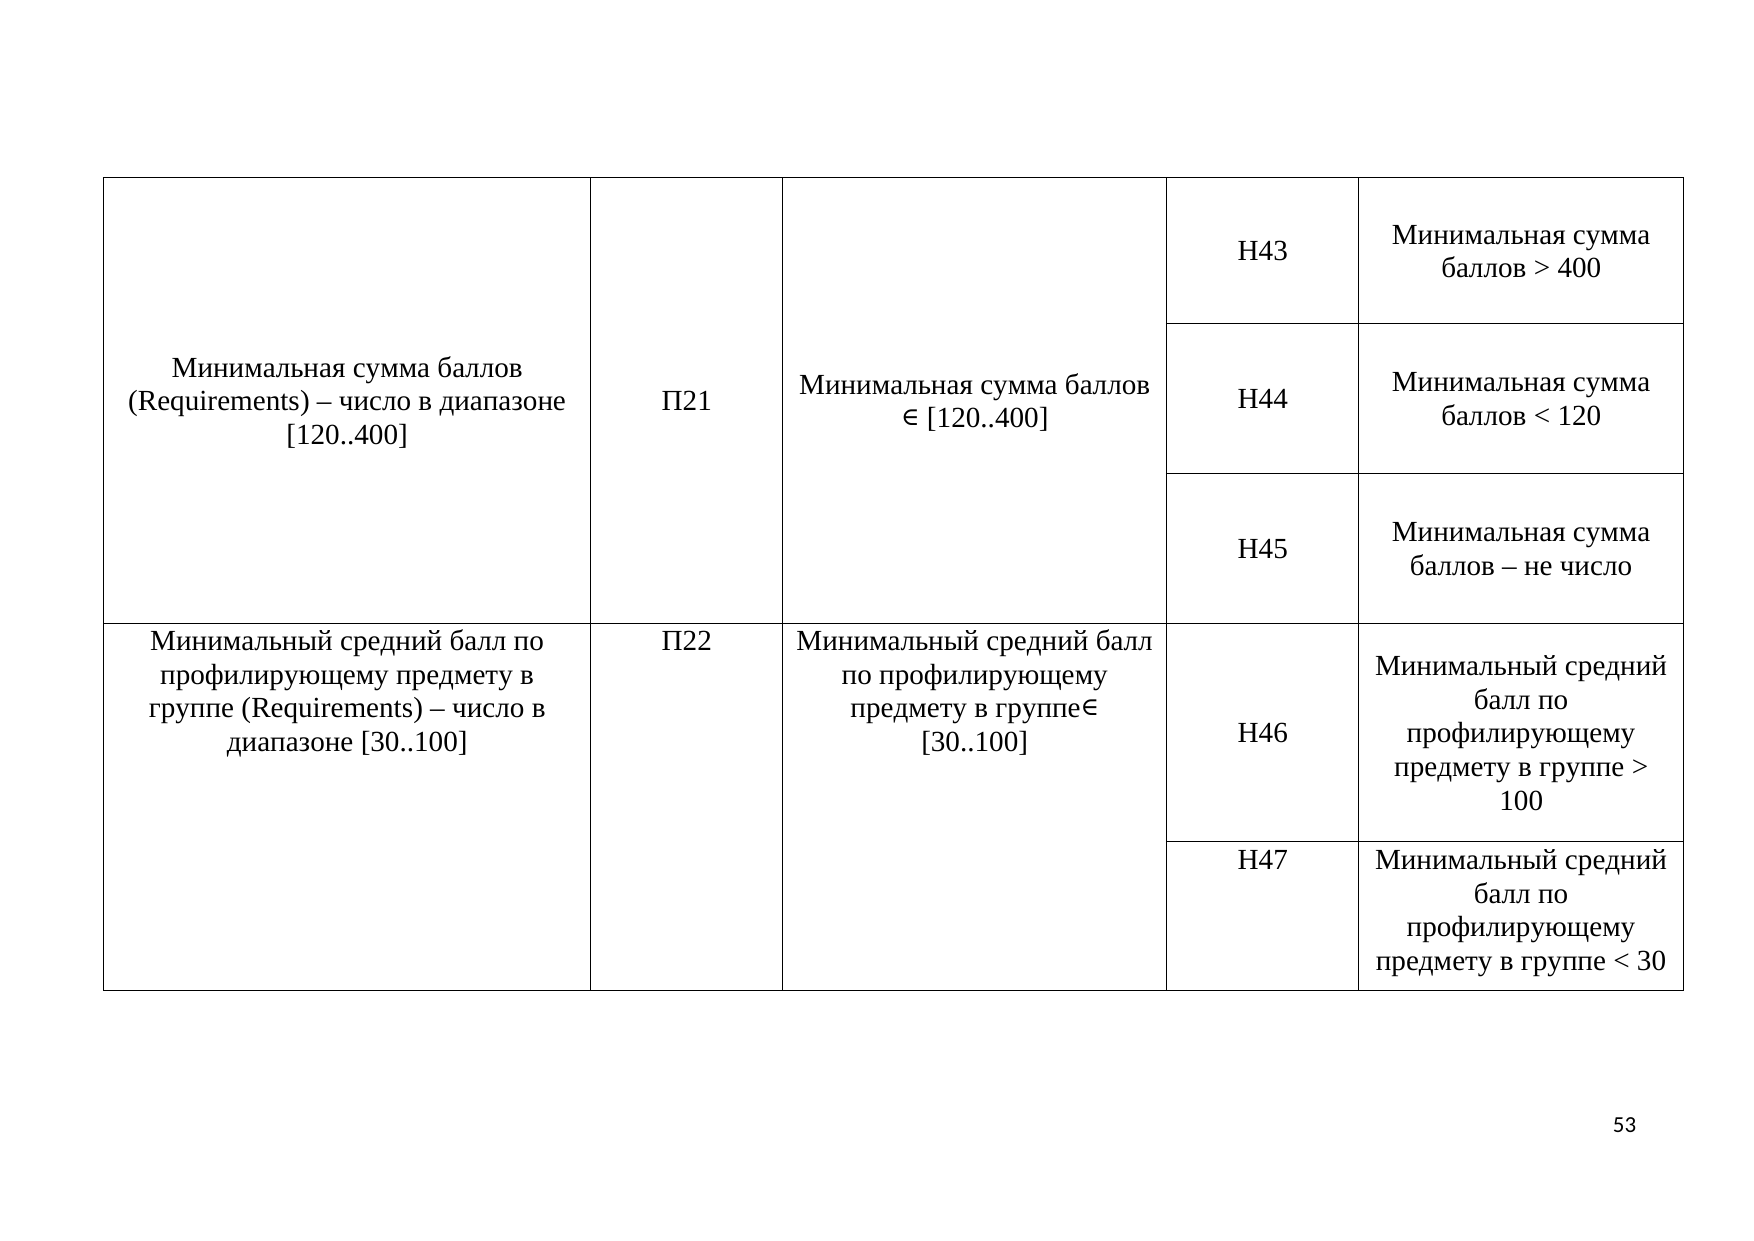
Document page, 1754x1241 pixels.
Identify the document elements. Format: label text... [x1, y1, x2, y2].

table_cell Минимальный средний балл по профилирующему предмету в группе [30..100] [783, 624, 1166, 990]
table_cell Н47 [1167, 842, 1358, 990]
table_cell Н44 [1167, 324, 1358, 472]
table_cell Минимальная сумма баллов (Requirements) – число в диапазоне [120..400] [104, 178, 590, 622]
table_cell П22 [591, 624, 782, 990]
table_cell Минимальная сумма баллов – не число [1359, 474, 1683, 622]
table_cell Минимальная сумма баллов > 400 [1359, 178, 1683, 322]
table_cell Минимальный средний балл по профилирующему предмету в группе < 30 [1359, 842, 1683, 990]
table_cell Минимальная сумма баллов [120..400] [783, 178, 1166, 622]
table_cell Н43 [1167, 178, 1358, 322]
table_cell Минимальный средний балл по профилирующему предмету в группе (Requirements) – число в диапазоне [30..100] [104, 624, 590, 990]
table_cell Минимальный средний балл по профилирующему предмету в группе > 100 [1359, 624, 1683, 841]
table_cell Минимальная сумма баллов < 120 [1359, 324, 1683, 472]
table_cell Н46 [1167, 624, 1358, 841]
table_cell Н45 [1167, 474, 1358, 622]
table_cell П21 [591, 178, 782, 622]
